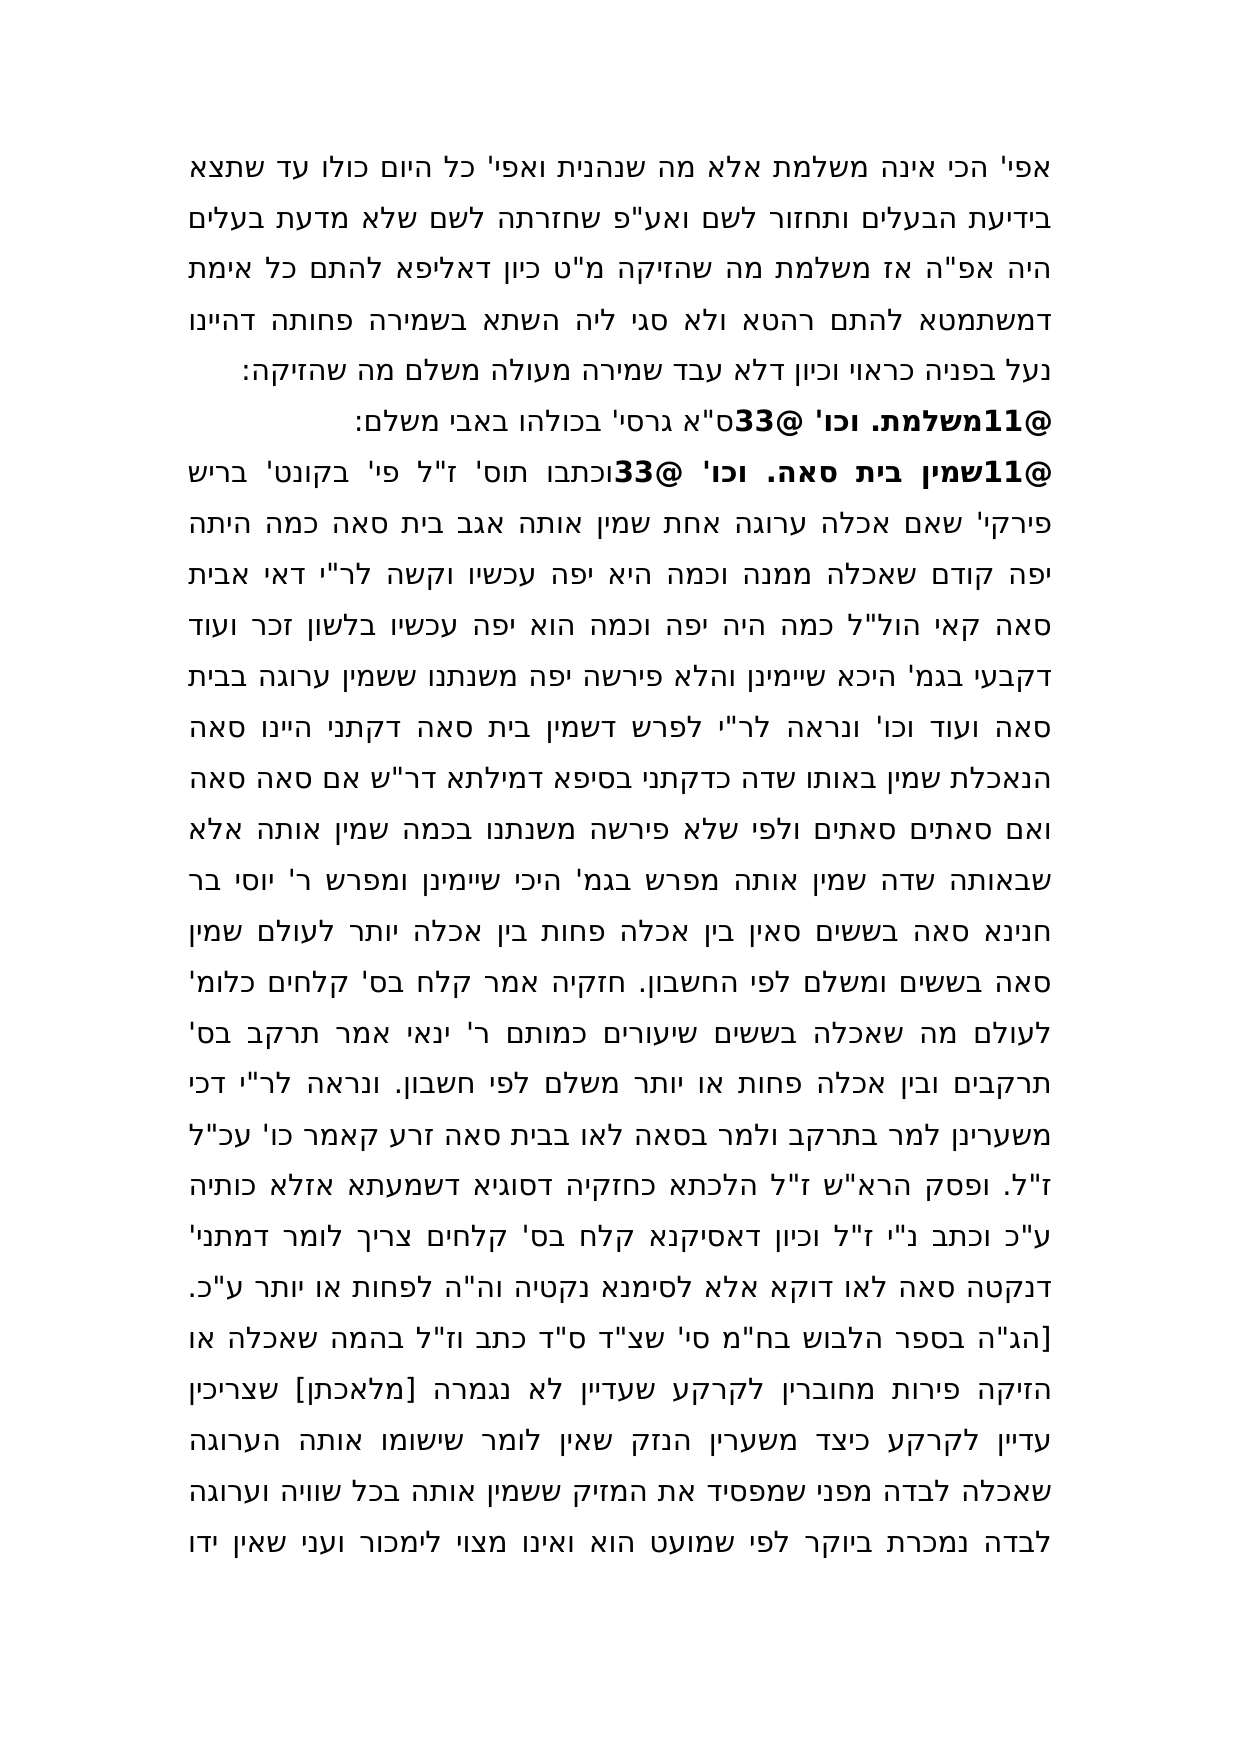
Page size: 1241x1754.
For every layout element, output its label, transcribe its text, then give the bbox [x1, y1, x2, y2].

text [187, 456, 1053, 1559]
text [187, 150, 1053, 388]
text @11משלמת. וכו' @33ס"א גרסי' בכולהו באבי משלם: [187, 405, 1053, 439]
